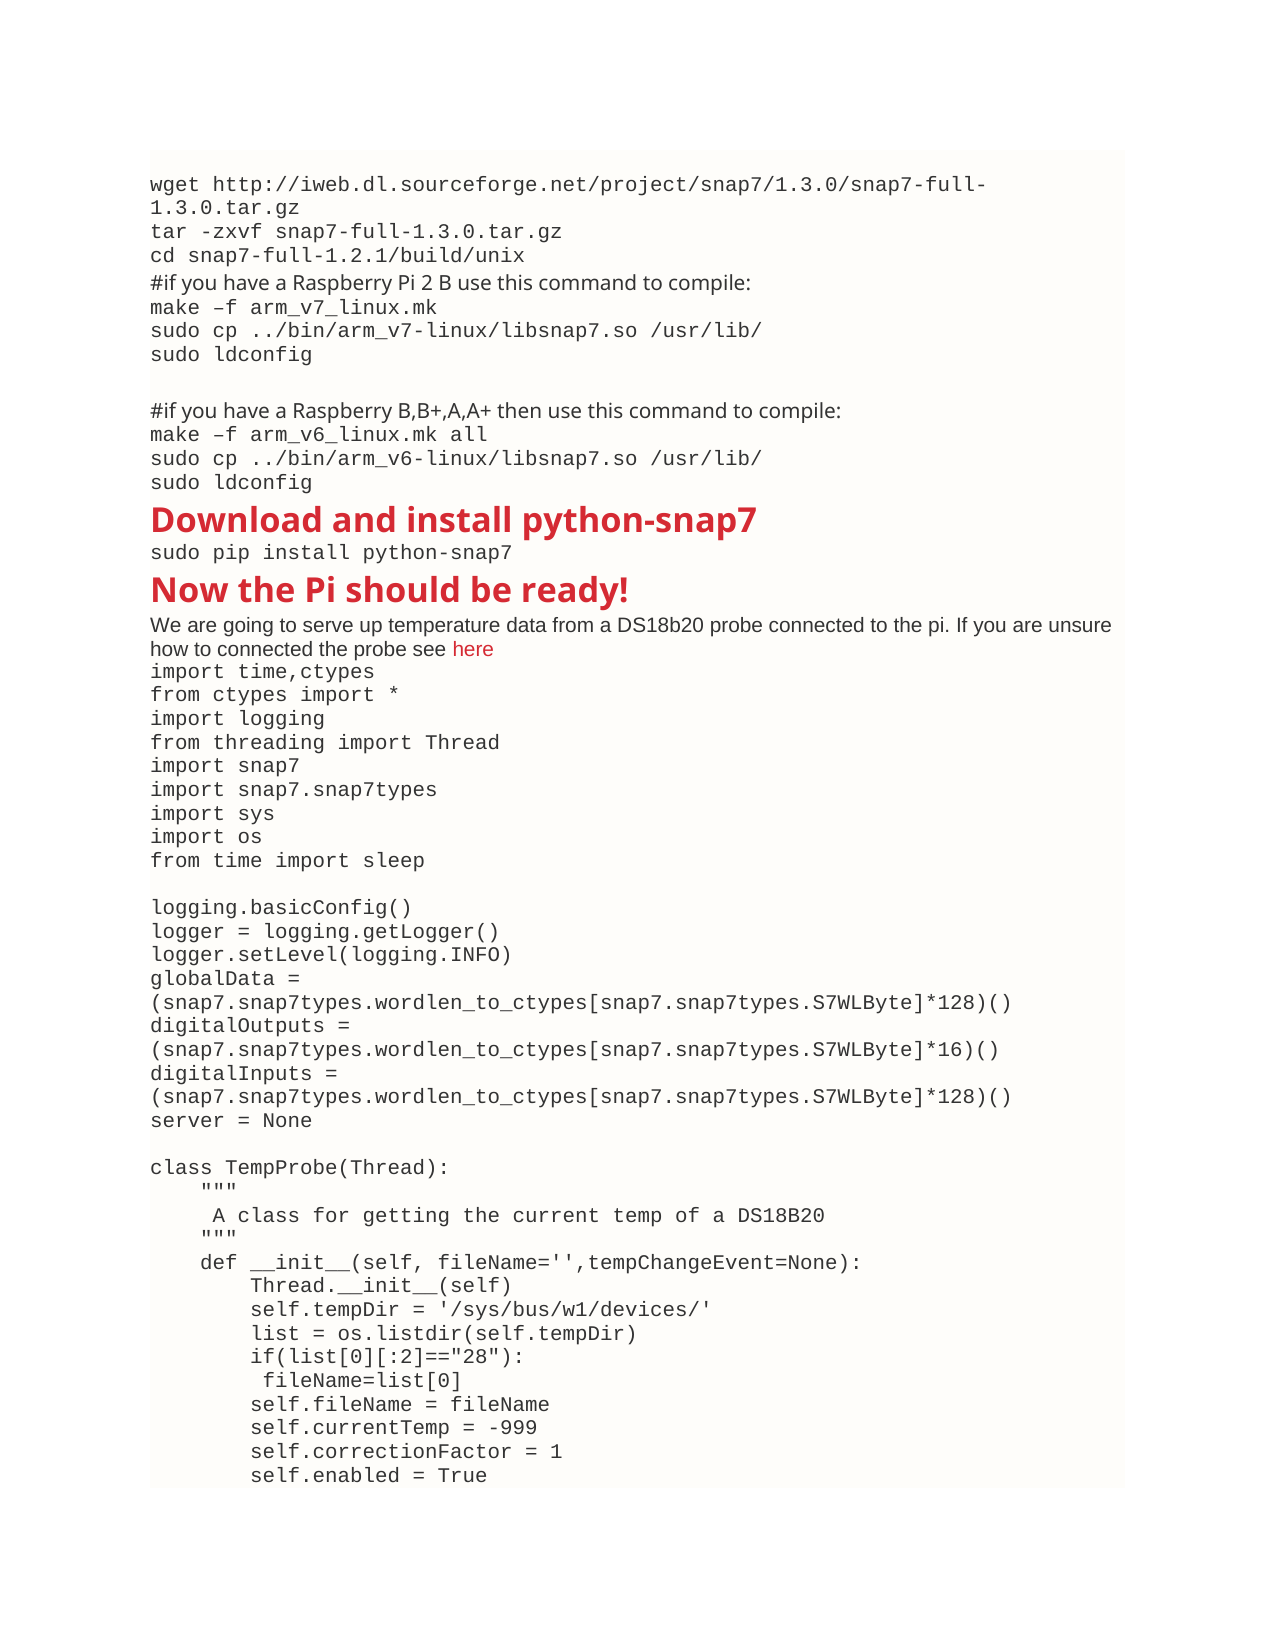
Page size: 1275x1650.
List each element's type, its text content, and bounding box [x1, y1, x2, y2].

text if(list[0][:2]=="28"): [150, 1346, 1125, 1370]
text make –f arm_v6_linux.mk all [150, 424, 1125, 448]
text class TempProbe(Thread): [150, 1157, 1125, 1181]
text #if you have a Raspberry Pi 2 B use this command to compile: [150, 268, 1125, 297]
text logger.setLevel(logging.INFO) [150, 944, 1125, 968]
text self.tempDir = '/sys/bus/w1/devices/' [150, 1299, 1125, 1323]
text Now the Pi should be ready! [150, 566, 1125, 613]
text import os [150, 826, 1125, 850]
text self.currentTemp = -999 [150, 1417, 1125, 1441]
text import sys [150, 803, 1125, 826]
text import logging [150, 708, 1125, 732]
text import time,ctypes [150, 661, 1125, 684]
text import snap7 [150, 755, 1125, 779]
text sudo ldconfig [150, 344, 1125, 368]
text def __init__(self, fileName='',tempChangeEvent=None): [150, 1252, 1125, 1276]
text from time import sleep [150, 850, 1125, 873]
text self.enabled = True [150, 1465, 1125, 1488]
text digitalOutputs = (snap7.snap7types.wordlen_to_ctypes[snap7.snap7types.S7WLByte]*16)() [150, 1015, 1125, 1063]
text """ [150, 1228, 1125, 1252]
text tar -zxvf snap7-full-1.3.0.tar.gz [150, 221, 1125, 244]
text fileName=list[0] [150, 1370, 1125, 1394]
text """ [150, 1181, 1125, 1204]
text #if you have a Raspberry B,B+,A,A+ then use this command to compile: [150, 368, 1125, 424]
text sudo pip install python-snap7 [150, 542, 1125, 566]
text We are going to serve up temperature data from a DS18b20 probe connected to the pi. If you are unsure how to connected the probe see here [150, 613, 1125, 661]
text logging.basicConfig() [150, 897, 1125, 921]
text Thread.__init__(self) [150, 1276, 1125, 1299]
text server = None [150, 1110, 1125, 1134]
text Download and install python-snap7 [150, 495, 1125, 542]
text from ctypes import * [150, 684, 1125, 708]
text import snap7.snap7types [150, 779, 1125, 803]
text sudo cp ../bin/arm_v6-linux/libsnap7.so /usr/lib/ [150, 448, 1125, 472]
text cd snap7-full-1.2.1/build/unix [150, 244, 1125, 268]
text sudo ldconfig [150, 472, 1125, 495]
text A class for getting the current temp of a DS18B20 [150, 1204, 1125, 1228]
text make –f arm_v7_linux.mk [150, 297, 1125, 320]
text self.fileName = fileName [150, 1394, 1125, 1417]
text list = os.listdir(self.tempDir) [150, 1323, 1125, 1346]
text logger = logging.getLogger() [150, 921, 1125, 944]
text sudo cp ../bin/arm_v7-linux/libsnap7.so /usr/lib/ [150, 320, 1125, 344]
text wget http://iweb.dl.sourceforge.net/project/snap7/1.3.0/snap7-full-1.3.0.tar.gz [150, 174, 1125, 221]
text globalData = (snap7.snap7types.wordlen_to_ctypes[snap7.snap7types.S7WLByte]*128)() [150, 968, 1125, 1015]
text self.correctionFactor = 1 [150, 1441, 1125, 1465]
text from threading import Thread [150, 732, 1125, 755]
text digitalInputs = (snap7.snap7types.wordlen_to_ctypes[snap7.snap7types.S7WLByte]*128)() [150, 1063, 1125, 1110]
